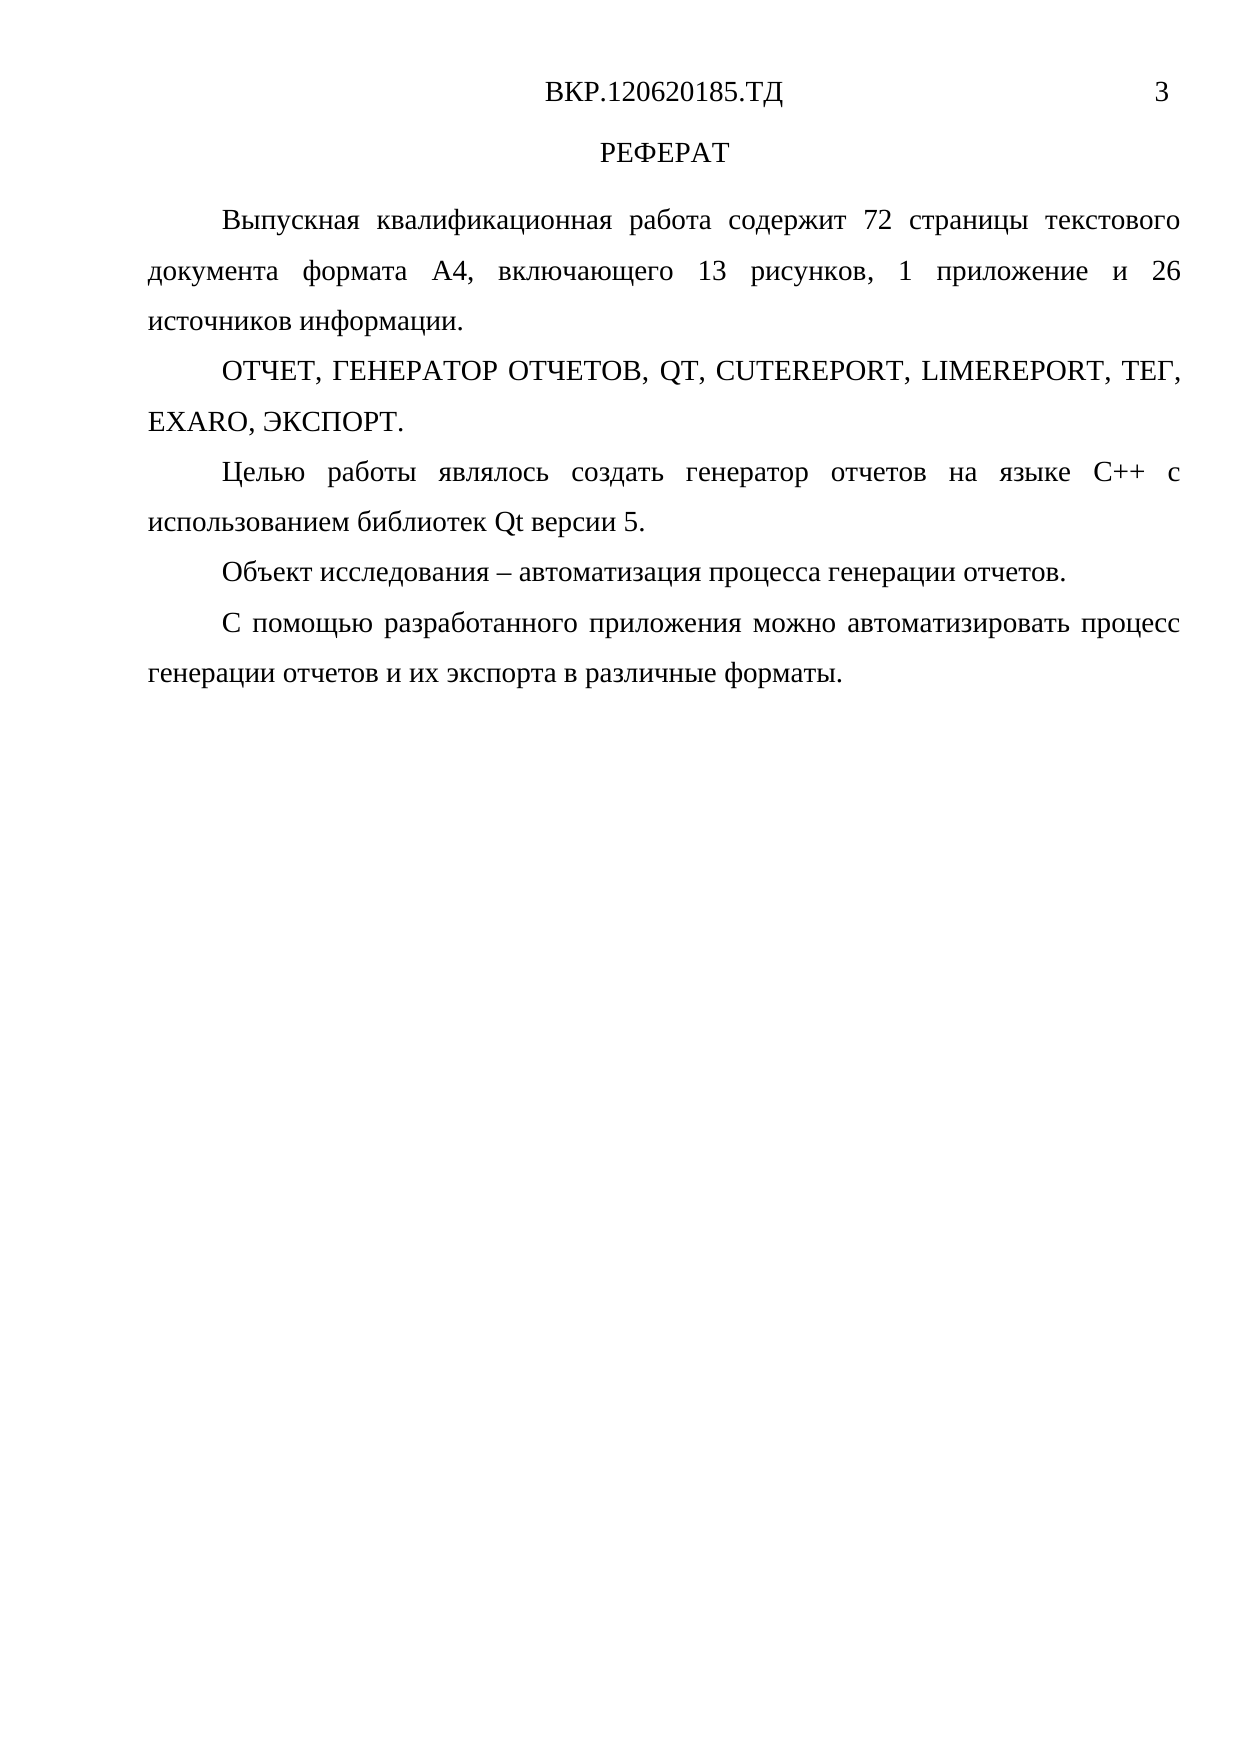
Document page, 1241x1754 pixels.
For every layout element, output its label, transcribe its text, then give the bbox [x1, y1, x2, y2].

text С помощью разработанного приложения можно автоматизировать процесс генерации отчетов и их экспорта в различные форматы. [148, 605, 1181, 689]
text РЕФЕРАТ [148, 135, 1181, 169]
text ОТЧЕТ, ГЕНЕРАТОР ОТЧЕТОВ, QT, CUTEREPORT, LIMEREPORT, ТЕГ, EXARO, ЭКСПОРТ. [148, 353, 1181, 437]
text Объект исследования – автоматизация процесса генерации отчетов. [148, 554, 1181, 588]
text Целью работы являлось создать генератор отчетов на языке С++ с использованием библиотек Qt версии 5. [148, 454, 1181, 538]
text Выпускная квалификационная работа содержит 72 страницы текстового документа формата А4, включающего 13 рисунков, 1 приложение и 26 источников информации. [148, 202, 1181, 337]
